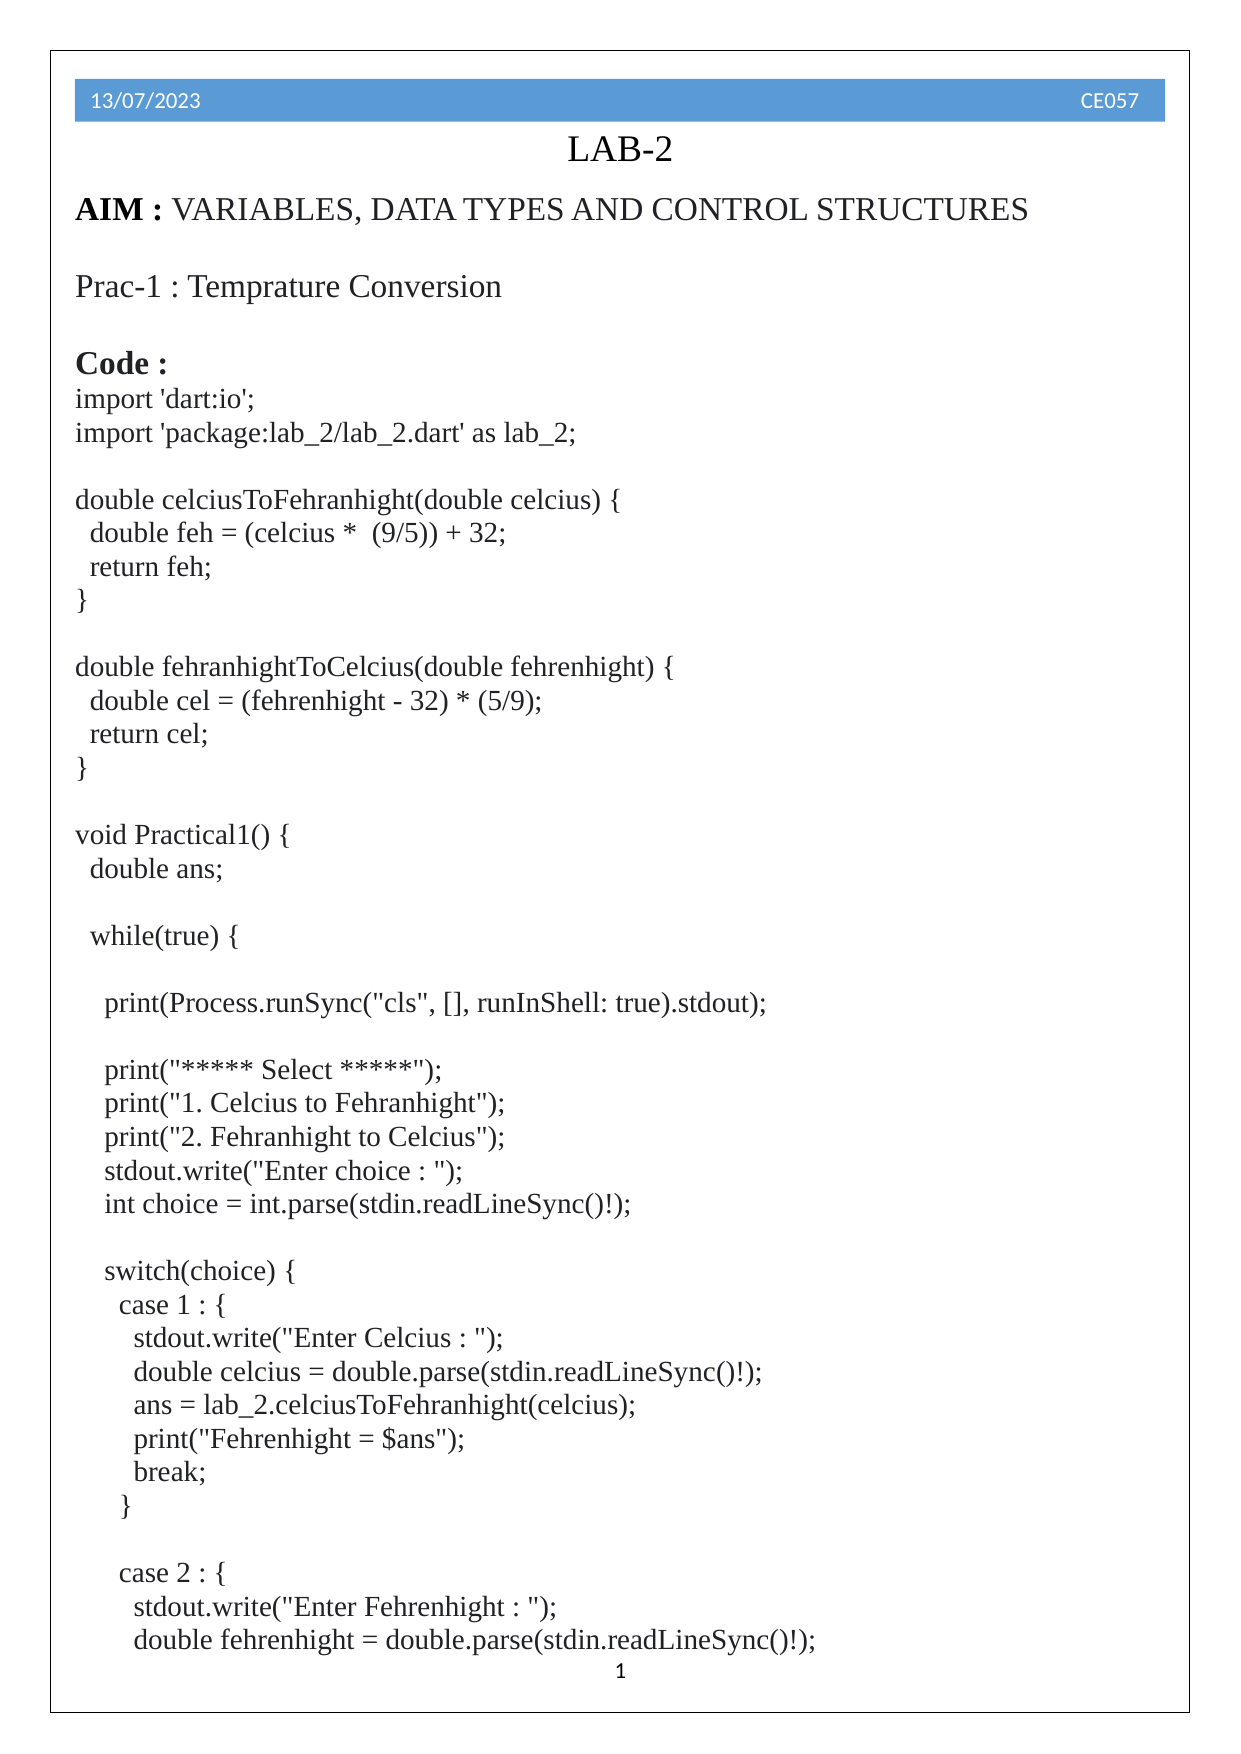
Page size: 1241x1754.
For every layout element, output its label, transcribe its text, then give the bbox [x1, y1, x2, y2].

subtitle print(Process.runSync("cls", [], runInShell: true).stdout); [75, 985, 1165, 1018]
subtitle void Practical1() { [75, 817, 1165, 851]
subtitle print("1. Celcius to Fehranhight"); [75, 1086, 1165, 1119]
subtitle double fehrenhight = double.parse(stdin.readLineSync()!); [75, 1622, 1165, 1656]
subtitle double ans; [75, 851, 1165, 884]
subtitle double fehranhightToCelcius(double fehrenhight) { [75, 649, 1165, 683]
subtitle Code : [75, 343, 1165, 381]
subtitle } [75, 1488, 1165, 1522]
subtitle stdout.write("Enter Fehrenhight : "); [75, 1589, 1165, 1622]
subtitle print("***** Select *****"); [75, 1052, 1165, 1086]
subtitle double cel = (fehrenhight - 32) * (5/9); [75, 683, 1165, 717]
subtitle switch(choice) { [75, 1253, 1165, 1287]
subtitle case 2 : { [75, 1555, 1165, 1589]
subtitle return cel; [75, 717, 1165, 750]
subtitle double feh = (celcius * (9/5)) + 32; [75, 515, 1165, 549]
subtitle double celciusToFehranhight(double celcius) { [75, 482, 1165, 515]
subtitle AIM : VARIABLES, DATA TYPES AND CONTROL STRUCTURES [75, 189, 1165, 228]
subtitle } [75, 582, 1165, 616]
subtitle stdout.write("Enter choice : "); [75, 1153, 1165, 1186]
subtitle import 'package:lab_2/lab_2.dart' as lab_2; [75, 415, 1165, 448]
subtitle double celcius = double.parse(stdin.readLineSync()!); [75, 1354, 1165, 1387]
subtitle break; [75, 1454, 1165, 1488]
subtitle while(true) { [75, 918, 1165, 951]
subtitle } [75, 750, 1165, 784]
text LAB-2 [75, 122, 1165, 169]
subtitle print("2. Fehranhight to Celcius"); [75, 1119, 1165, 1153]
subtitle return feh; [75, 549, 1165, 582]
subtitle ans = lab_2.celciusToFehranhight(celcius); [75, 1387, 1165, 1421]
subtitle stdout.write("Enter Celcius : "); [75, 1320, 1165, 1354]
subtitle import 'dart:io'; [75, 381, 1165, 415]
subtitle print("Fehrenhight = $ans"); [75, 1421, 1165, 1454]
subtitle int choice = int.parse(stdin.readLineSync()!); [75, 1186, 1165, 1220]
subtitle case 1 : { [75, 1287, 1165, 1320]
subtitle Prac-1 : Temprature Conversion [75, 266, 1165, 304]
